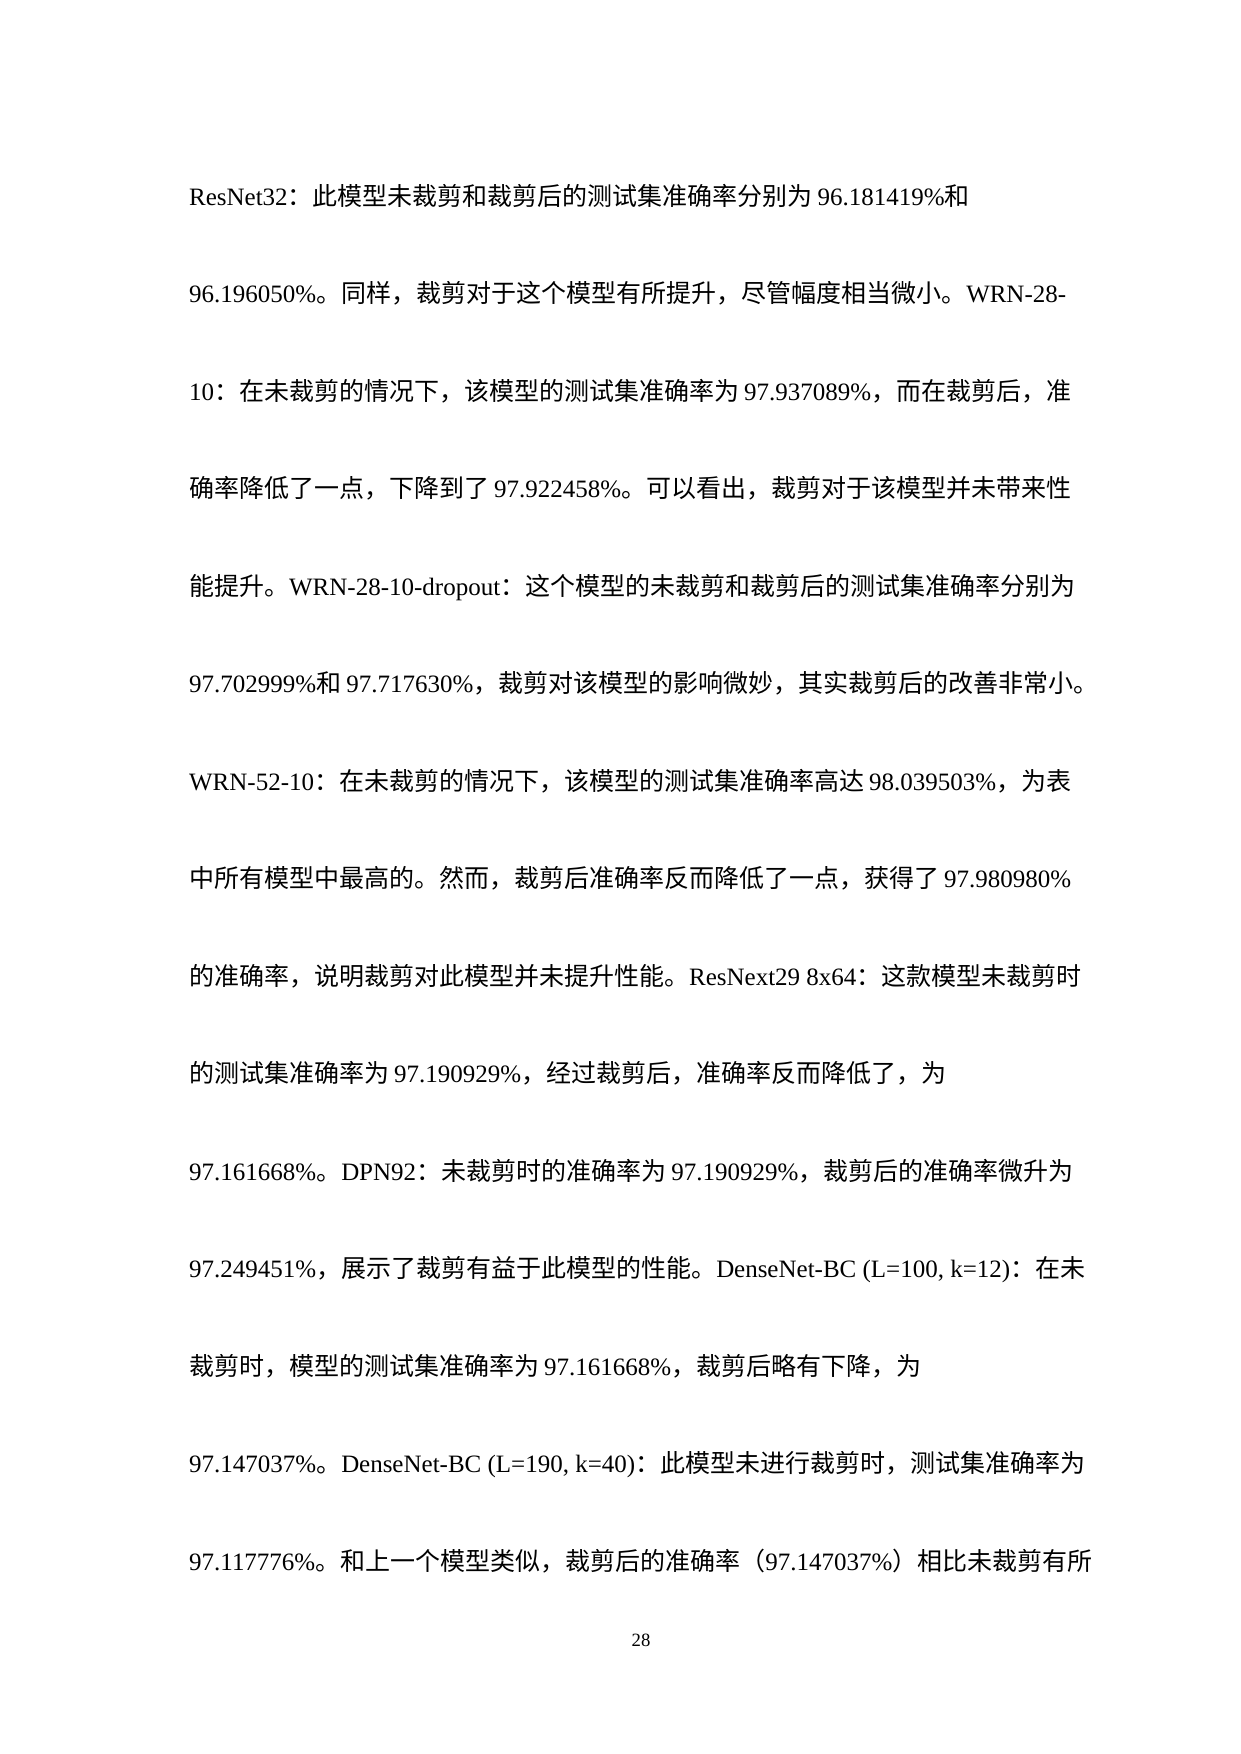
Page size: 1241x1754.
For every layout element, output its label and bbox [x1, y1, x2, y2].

text [189, 162, 1092, 1592]
